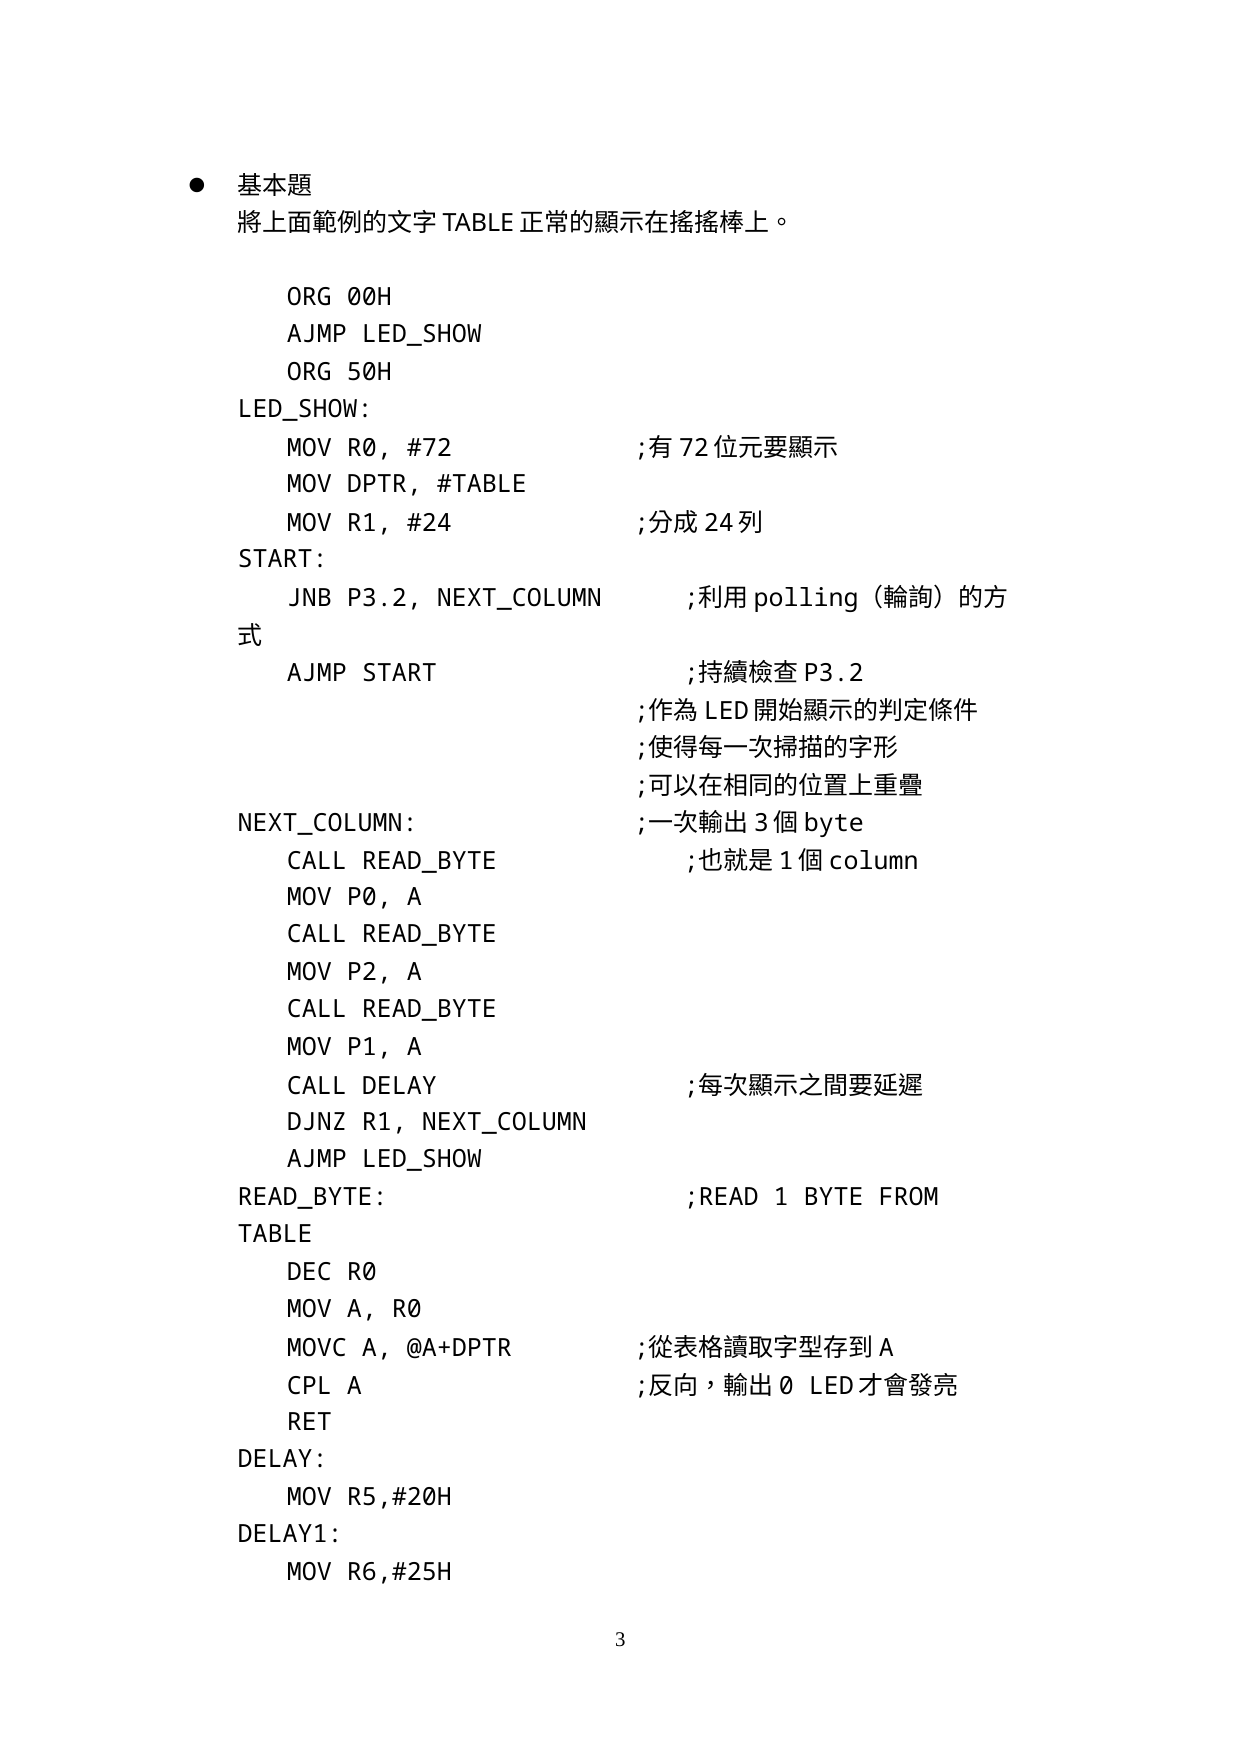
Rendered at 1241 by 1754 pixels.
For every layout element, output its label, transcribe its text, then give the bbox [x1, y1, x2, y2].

list MOV A, R0 [237, 1289, 1028, 1327]
list CALL READ_BYTE [237, 989, 1028, 1027]
list DJNZ R1, NEXT_COLUMN [237, 1102, 1028, 1139]
list MOV DPTR, #TABLE [237, 464, 1028, 502]
list MOV R0, #72 ;有72位元要顯示 [237, 427, 1028, 464]
list DELAY: [237, 1439, 1028, 1477]
list ;作為LED開始顯示的判定條件 [237, 689, 1028, 727]
list 基本題 [187, 164, 1028, 202]
list AJMP LED_SHOW [237, 314, 1028, 352]
list CPL A ;反向，輸出0 LED才會發亮 [237, 1364, 1028, 1402]
list DELAY1: [237, 1514, 1028, 1552]
list MOVC A, @A+DPTR ;從表格讀取字型存到A [237, 1327, 1028, 1364]
list START: [237, 539, 1028, 577]
list NEXT_COLUMN: ;一次輸出3個byte [237, 802, 1028, 839]
list READ_BYTE: ;READ 1 BYTE FROM TABLE [237, 1177, 1028, 1252]
list ORG 00H [237, 277, 1028, 314]
list CALL DELAY ;每次顯示之間要延遲 [237, 1064, 1028, 1102]
list JNB P3.2, NEXT_COLUMN ;利用polling（輪詢）的方式 [237, 577, 1028, 652]
list ;可以在相同的位置上重疊 [237, 764, 1028, 802]
list ;使得每一次掃描的字形 [237, 727, 1028, 764]
list MOV P1, A [237, 1027, 1028, 1064]
list CALL READ_BYTE [237, 914, 1028, 952]
list 將上面範例的文字TABLE正常的顯示在搖搖棒上。 [237, 202, 1028, 239]
list ORG 50H [237, 352, 1028, 389]
list MOV R6,#25H [237, 1552, 1028, 1589]
list DEC R0 [237, 1252, 1028, 1289]
list MOV R1, #24 ;分成24列 [237, 502, 1028, 539]
list AJMP START ;持續檢查P3.2 [237, 652, 1028, 689]
list CALL READ_BYTE ;也就是1個column [237, 839, 1028, 877]
list MOV P2, A [237, 952, 1028, 989]
list RET [237, 1402, 1028, 1439]
list LED_SHOW: [237, 389, 1028, 427]
list AJMP LED_SHOW [237, 1139, 1028, 1177]
list MOV P0, A [237, 877, 1028, 914]
list MOV R5,#20H [237, 1477, 1028, 1514]
